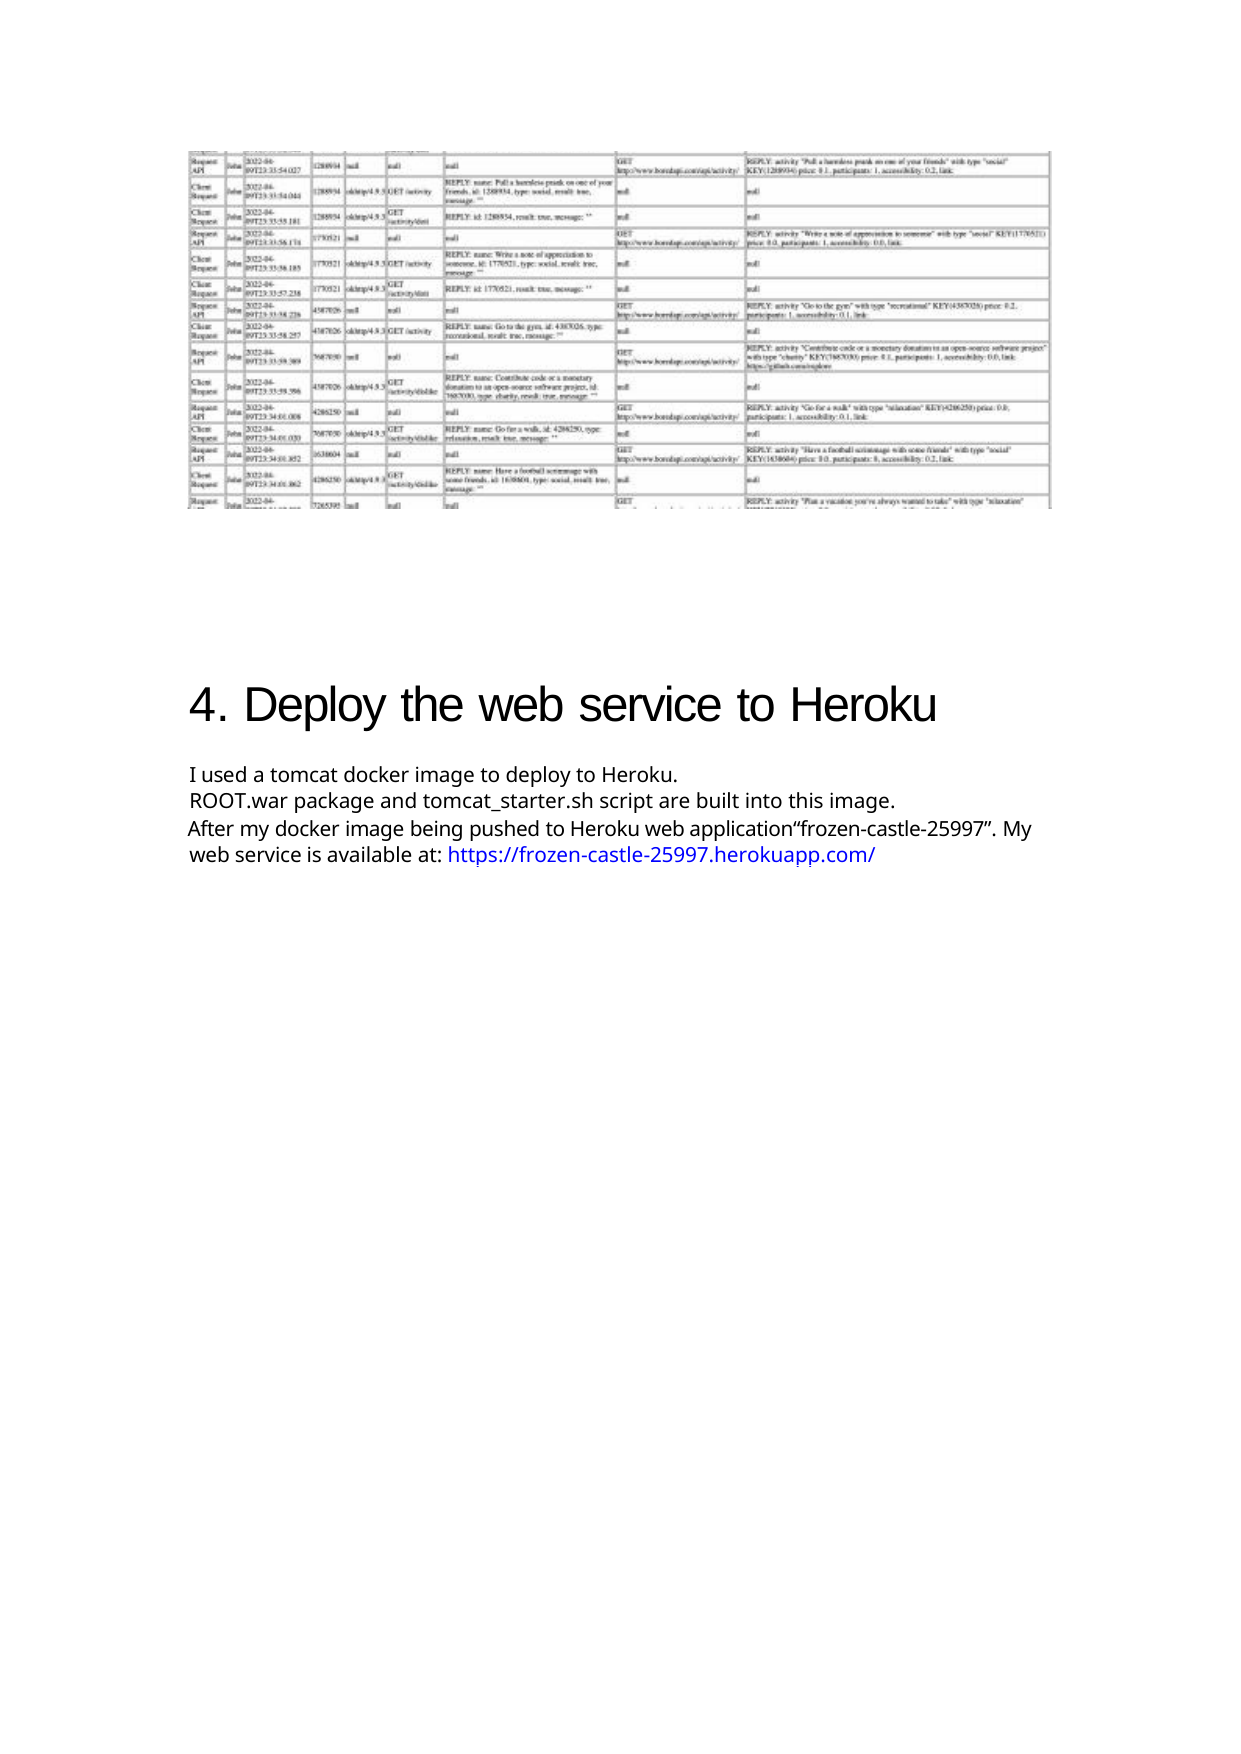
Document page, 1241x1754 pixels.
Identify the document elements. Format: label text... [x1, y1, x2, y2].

text After my docker image being pushed to Heroku web application“frozen-castle-25997”. My web service is available at: https://frozen-castle-25997.herokuapp.com/ [187, 814, 1039, 869]
text 4. Deploy the web service to Heroku [188, 674, 1054, 733]
picture [187, 151, 1052, 509]
text I used a tomcat docker image to deploy to Heroku. [189, 762, 1054, 788]
text ROOT.war package and tomcat_starter.sh script are built into this image. [189, 788, 1054, 814]
